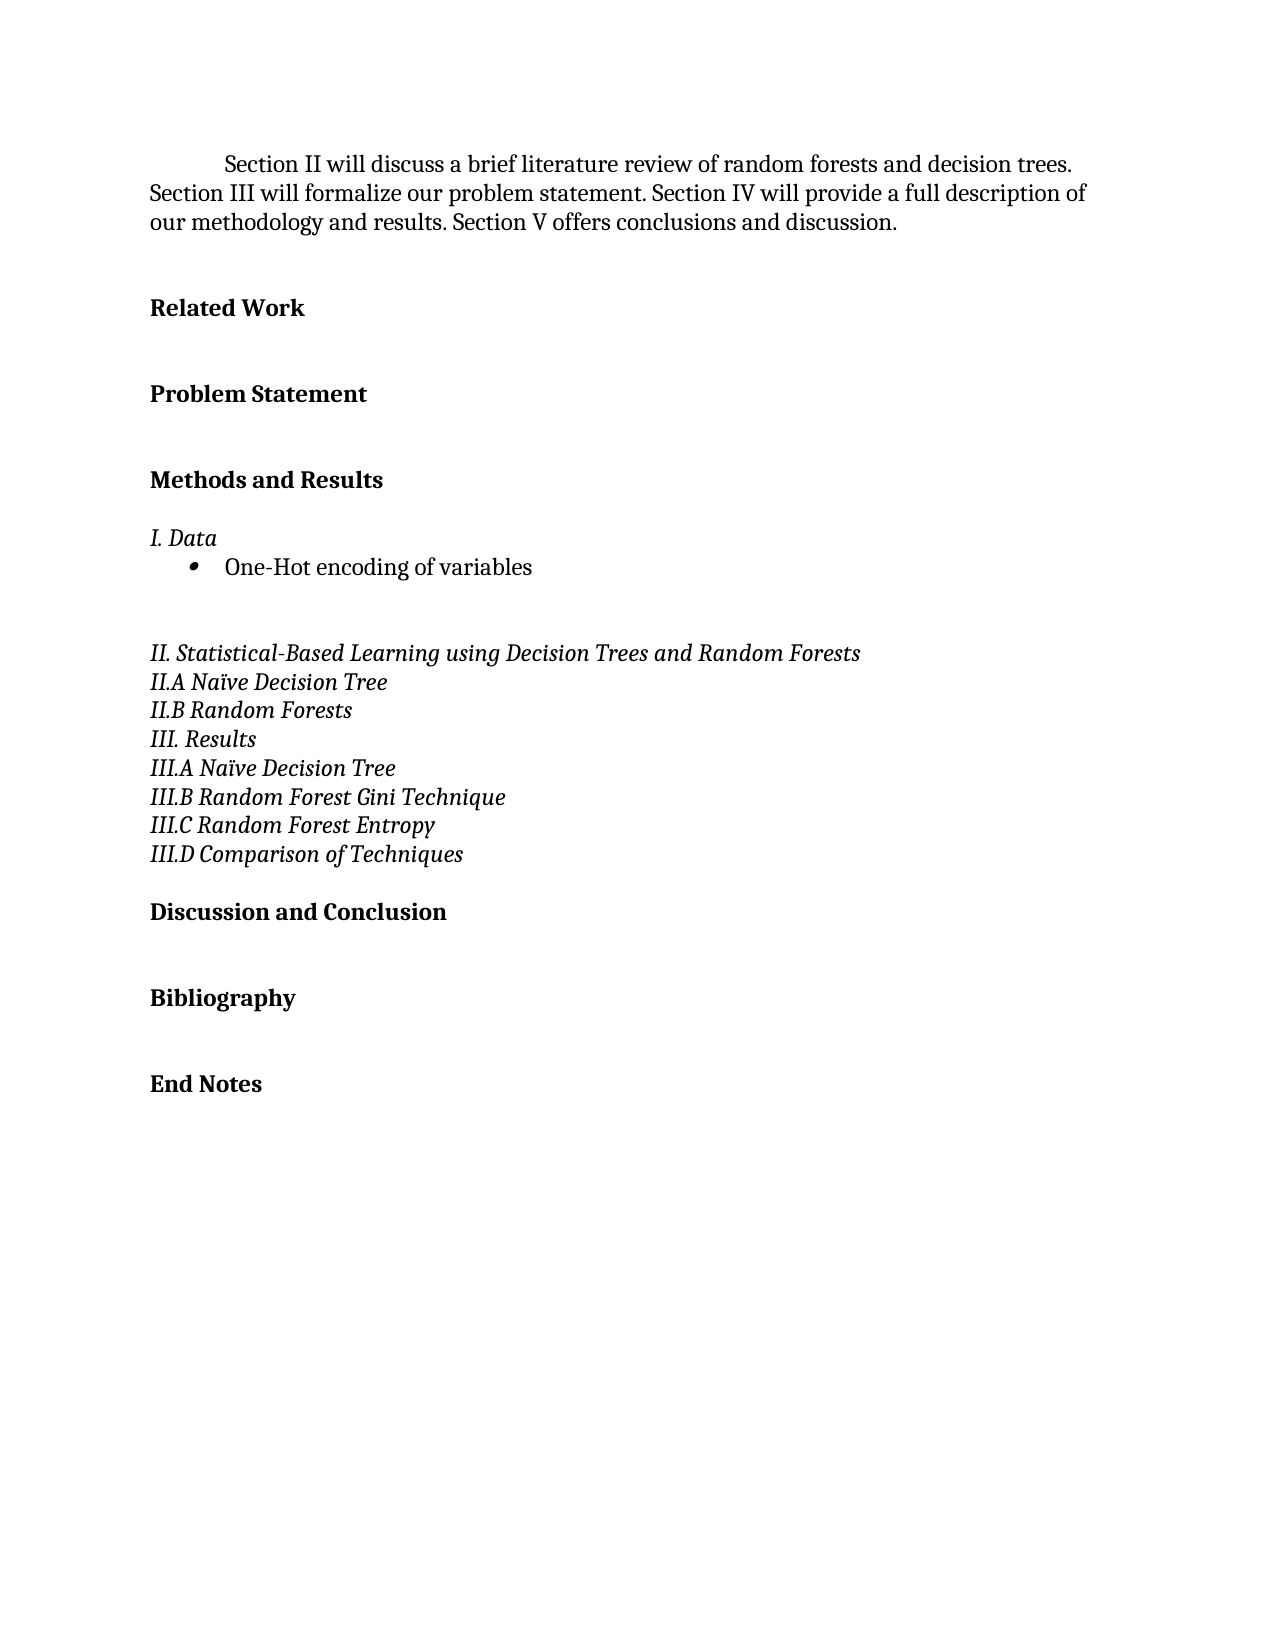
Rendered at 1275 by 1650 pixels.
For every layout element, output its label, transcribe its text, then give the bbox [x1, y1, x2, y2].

text Discussion and Conclusion [150, 897, 1125, 926]
text III.A Naïve Decision Tree [150, 754, 1125, 782]
text I. Data [150, 524, 1125, 552]
list One-Hot encoding of variables [187, 552, 1125, 581]
text Problem Statement [150, 380, 1125, 409]
text III.D Comparison of Techniques [150, 840, 1125, 869]
text Related Work [150, 294, 1125, 322]
text II.A Naïve Decision Tree [150, 667, 1125, 696]
text Section II will discuss a brief literature review of random forests and decision trees. Section III will formalize our problem statement. Section IV will provide a full description of our methodology and results. Section V offers conclusions and discussion. [150, 150, 1125, 236]
text Methods and Results [150, 466, 1125, 495]
text Bibliography [150, 984, 1125, 1012]
text III.B Random Forest Gini Technique [150, 782, 1125, 811]
text II. Statistical-Based Learning using Decision Trees and Random Forests [150, 639, 1125, 667]
text End Notes [150, 1070, 1125, 1099]
text II.B Random Forests [150, 696, 1125, 725]
text III. Results [150, 725, 1125, 754]
text III.C Random Forest Entropy [150, 811, 1125, 840]
